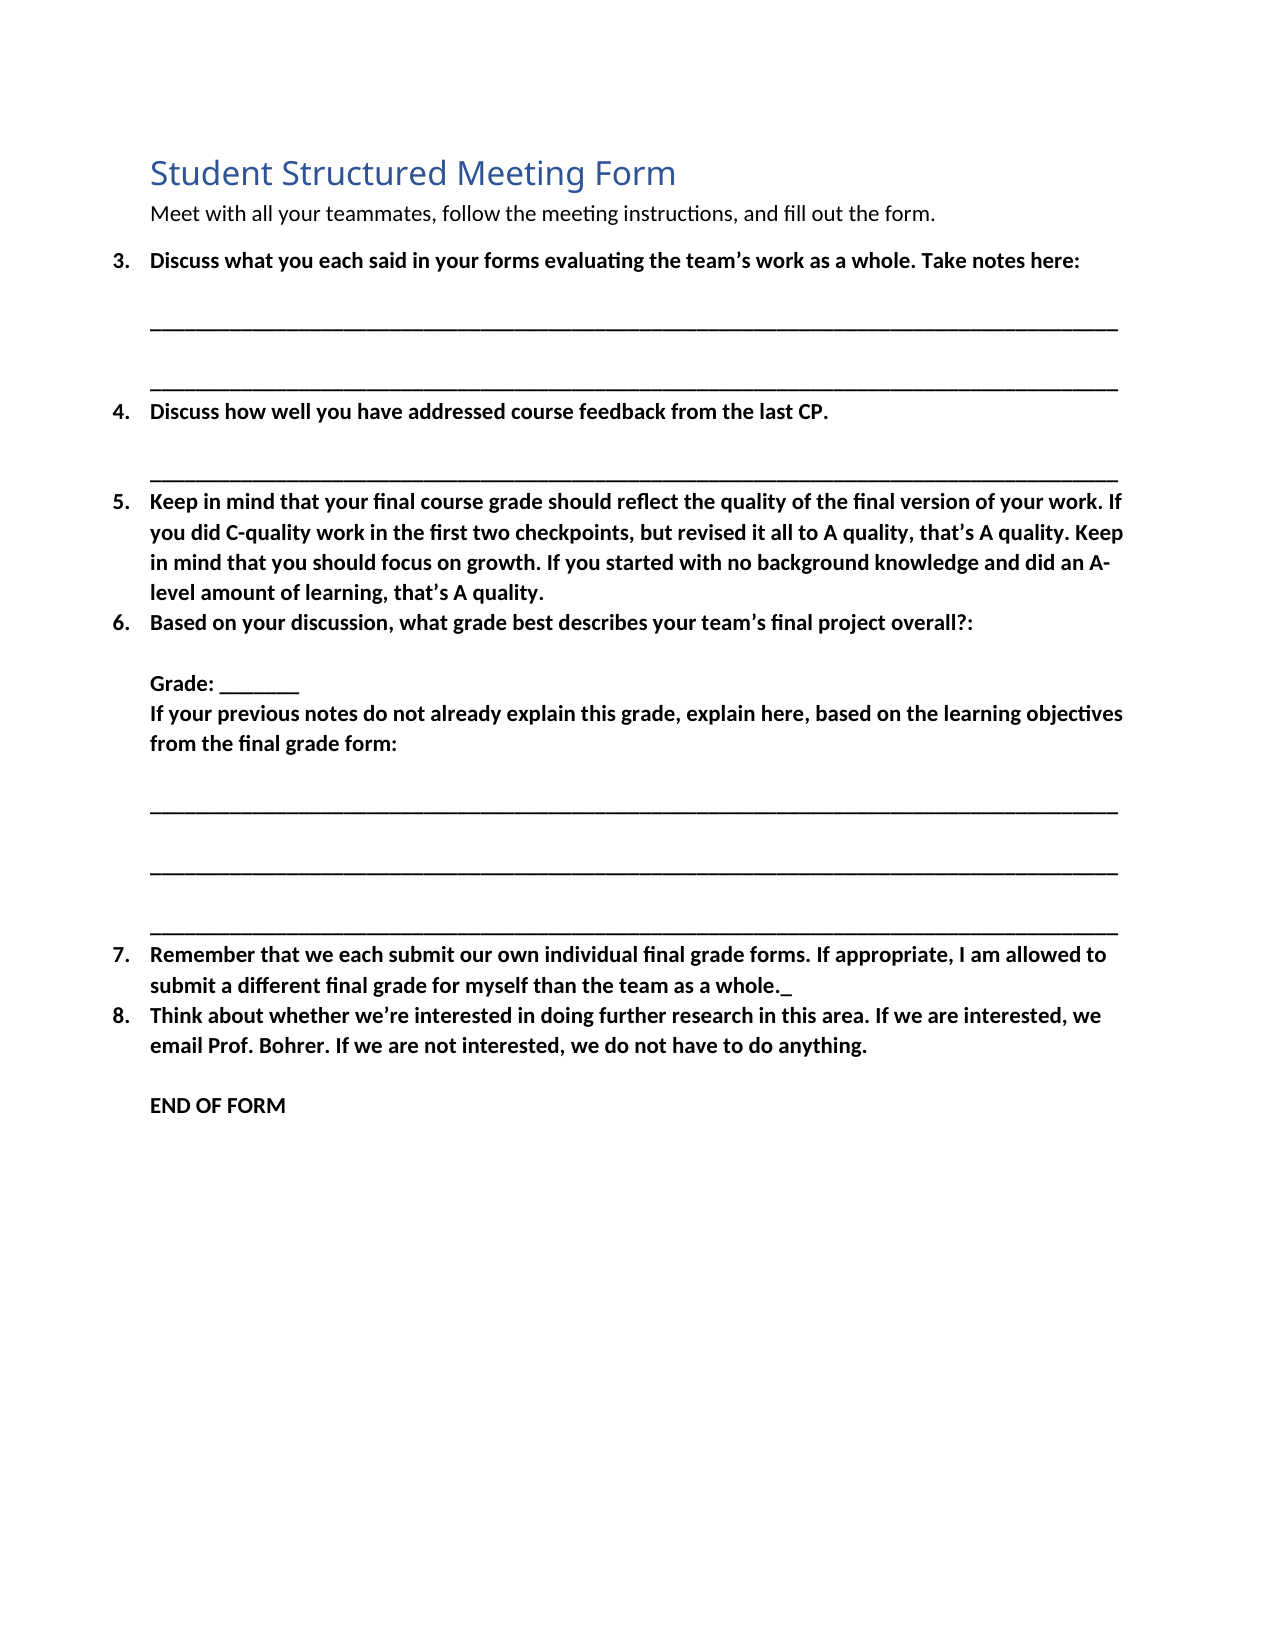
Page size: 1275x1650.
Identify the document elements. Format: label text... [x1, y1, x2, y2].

list Discuss how well you have addressed course feedback from the last CP. _____________________________________________________________________________________ [112, 397, 1125, 485]
list Keep in mind that your final course grade should reflect the quality of the final version of your work. If you did C-quality work in the first two checkpoints, but revised it all to A quality, that’s A quality. Keep in mind that you should focus on growth. If you started with no background knowledge and did an A-level amount of learning, that’s A quality. [112, 487, 1125, 606]
subtitle Student Structured Meeting Form [150, 150, 1125, 195]
text Meet with all your teammates, follow the meeting instructions, and fill out the form. [150, 199, 1125, 227]
list Based on your discussion, what grade best describes your team’s final project overall?: Grade: _______ If your previous notes do not already explain this grade, explain here, based on the learning objectives from the final grade form: _____________________________________________________________________________________ _____________________________________________________________________________________ _____________________________________________________________________________________ [112, 608, 1125, 938]
list Think about whether we’re interested in doing further research in this area. If we are interested, we email Prof. Bohrer. If we are not interested, we do not have to do anything. END OF FORM [112, 1001, 1125, 1120]
list Remember that we each submit our own individual final grade forms. If appropriate, I am allowed to submit a different final grade for myself than the team as a whole._ [112, 941, 1125, 999]
list Discuss what you each said in your forms evaluating the team’s work as a whole. Take notes here: _____________________________________________________________________________________ _____________________________________________________________________________________ [112, 246, 1125, 395]
